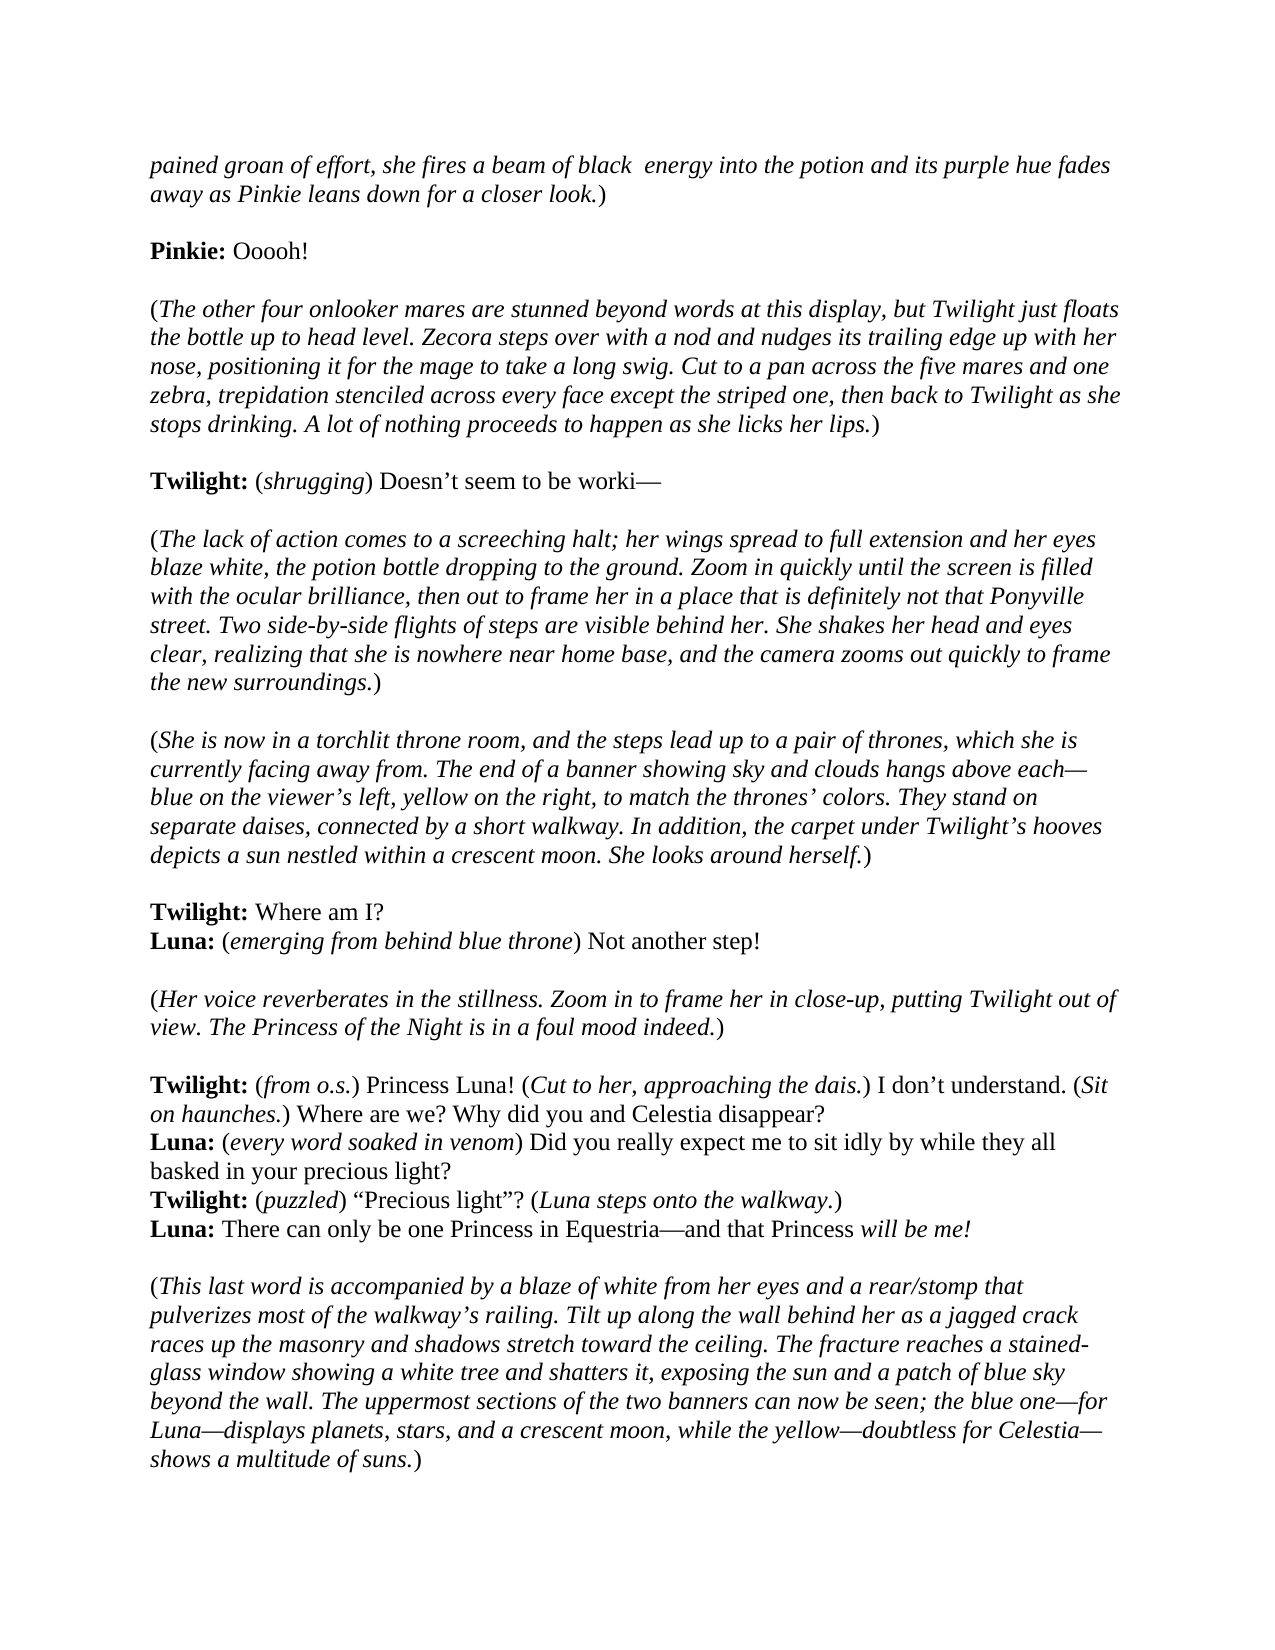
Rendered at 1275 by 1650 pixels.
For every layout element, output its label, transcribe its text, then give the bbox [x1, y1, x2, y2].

text Pinkie: Ooooh! [150, 236, 1125, 265]
text (The other four onlooker mares are stunned beyond words at this display, but Twilight just floats the bottle up to head level. Zecora steps over with a nod and nudges its trailing edge up with her nose, positioning it for the mage to take a long swig. Cut to a pan across the five mares and one zebra, trepidation stenciled across every face except the striped one, then back to Twilight as she stops drinking. A lot of nothing proceeds to happen as she licks her lips.) [150, 294, 1125, 437]
text (This last word is accompanied by a blaze of white from her eyes and a rear/stomp that pulverizes most of the walkway’s railing. Tilt up along the wall behind her as a jagged crack races up the masonry and shadows stretch toward the ceiling. The fracture reaches a stained-glass window showing a white tree and shatters it, exposing the sun and a patch of blue sky beyond the wall. The uppermost sections of the two banners can now be seen; the blue one—for Luna—displays planets, stars, and a crescent moon, while the yellow—doubtless for Celestia—shows a multitude of suns.) [150, 1271, 1125, 1472]
text Twilight: (shrugging) Doesn’t seem to be worki— [150, 466, 1125, 495]
text (The lack of action comes to a screeching halt; her wings spread to full extension and her eyes blaze white, the potion bottle dropping to the ground. Zoom in quickly until the screen is filled with the ocular brilliance, then out to frame her in a place that is definitely not that Ponyville street. Two side-by-side flights of steps are visible behind her. She shakes her head and eyes clear, realizing that she is nowhere near home base, and the camera zooms out quickly to frame the new surroundings.) [150, 524, 1125, 696]
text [150, 150, 1125, 207]
text Luna: There can only be one Princess in Equestria—and that Princess will be me! [150, 1214, 1125, 1242]
text Twilight: Where am I? [150, 897, 1125, 926]
text Twilight: (puzzled) “Precious light”? (Luna steps onto the walkway.) [150, 1185, 1125, 1214]
text (She is now in a torchlit throne room, and the steps lead up to a pair of thrones, which she is currently facing away from. The end of a banner showing sky and clouds hangs above each—blue on the viewer’s left, yellow on the right, to match the thrones’ colors. They stand on separate daises, connected by a short walkway. In addition, the carpet under Twilight’s hooves depicts a sun nestled within a crescent moon. She looks around herself.) [150, 725, 1125, 869]
text Twilight: (from o.s.) Princess Luna! (Cut to her, approaching the dais.) I don’t understand. (Sit on haunches.) Where are we? Why did you and Celestia disappear? [150, 1070, 1125, 1127]
text Luna: (every word soaked in venom) Did you really expect me to sit idly by while they all basked in your precious light? [150, 1127, 1125, 1185]
text Luna: (emerging from behind blue throne) Not another step! [150, 926, 1125, 955]
text (Her voice reverberates in the stillness. Zoom in to frame her in close-up, putting Twilight out of view. The Princess of the Night is in a foul mood indeed.) [150, 984, 1125, 1041]
